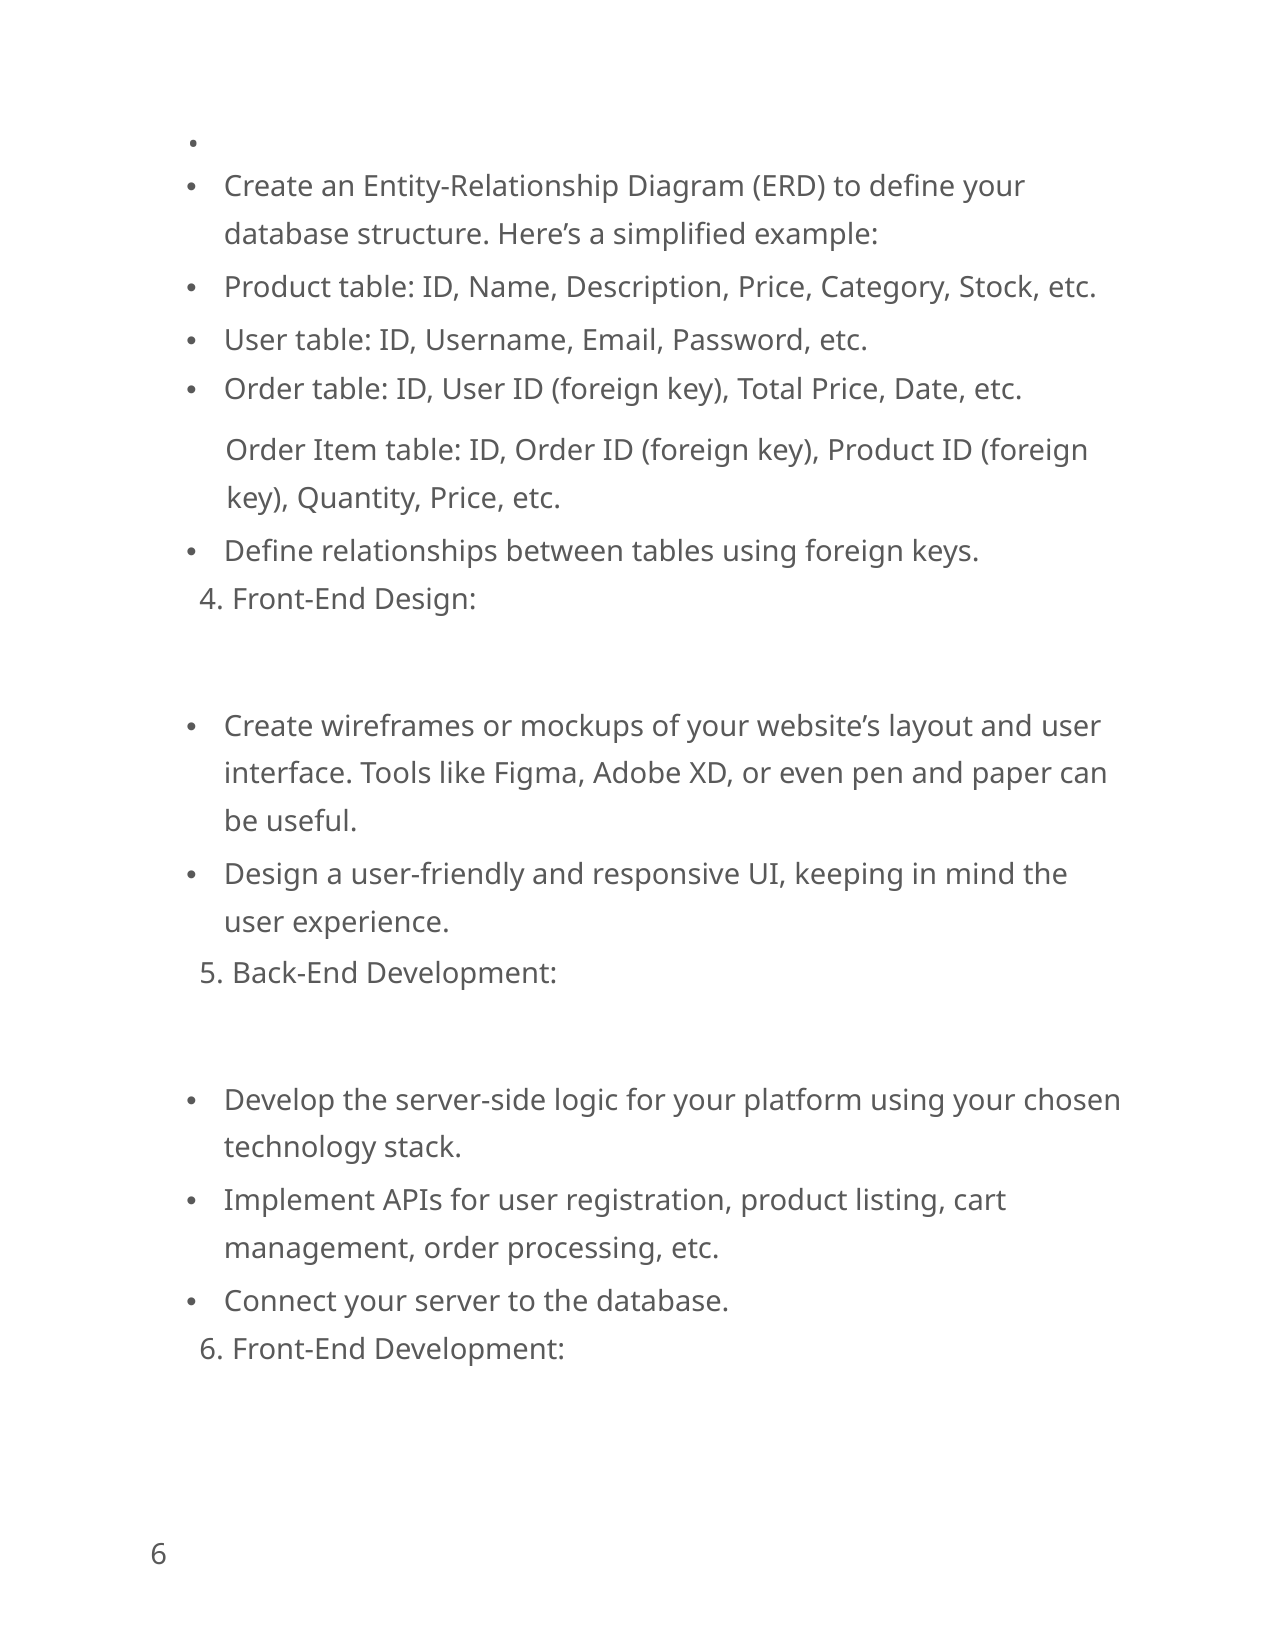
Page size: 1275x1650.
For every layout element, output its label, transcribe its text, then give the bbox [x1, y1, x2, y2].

text 6. Front-End Development: [199, 1328, 1123, 1368]
list Define relationships between tables using foreign keys. [186, 530, 1123, 570]
list Develop the server-side logic for your platform using your chosen technology stack. [186, 1079, 1123, 1166]
list Order table: ID, User ID (foreign key), Total Price, Date, etc. [186, 368, 1123, 408]
list Connect your server to the database. [186, 1280, 1123, 1320]
list Product table: ID, Name, Description, Price, Category, Stock, etc. [186, 266, 1123, 306]
list Implement APIs for user registration, product listing, cart management, order processing, etc. [186, 1179, 1123, 1267]
list Create wireframes or mockups of your website’s layout and user interface. Tools like Figma, Adobe XD, or even pen and paper can be useful. [186, 705, 1123, 840]
text 5. Back-End Development: [199, 953, 1123, 992]
text 4. Front-End Design: [199, 578, 1123, 618]
text Order Item table: ID, Order ID (foreign key), Product ID (foreign key), Quantity, Price, etc. [225, 429, 1123, 517]
list User table: ID, Username, Email, Password, etc. [186, 319, 1123, 359]
list Design a user-friendly and responsive UI, keeping in mind the user experience. [186, 853, 1123, 941]
list Create an Entity-Relationship Diagram (ERD) to define your database structure. Here’s a simplified example: [186, 165, 1123, 253]
